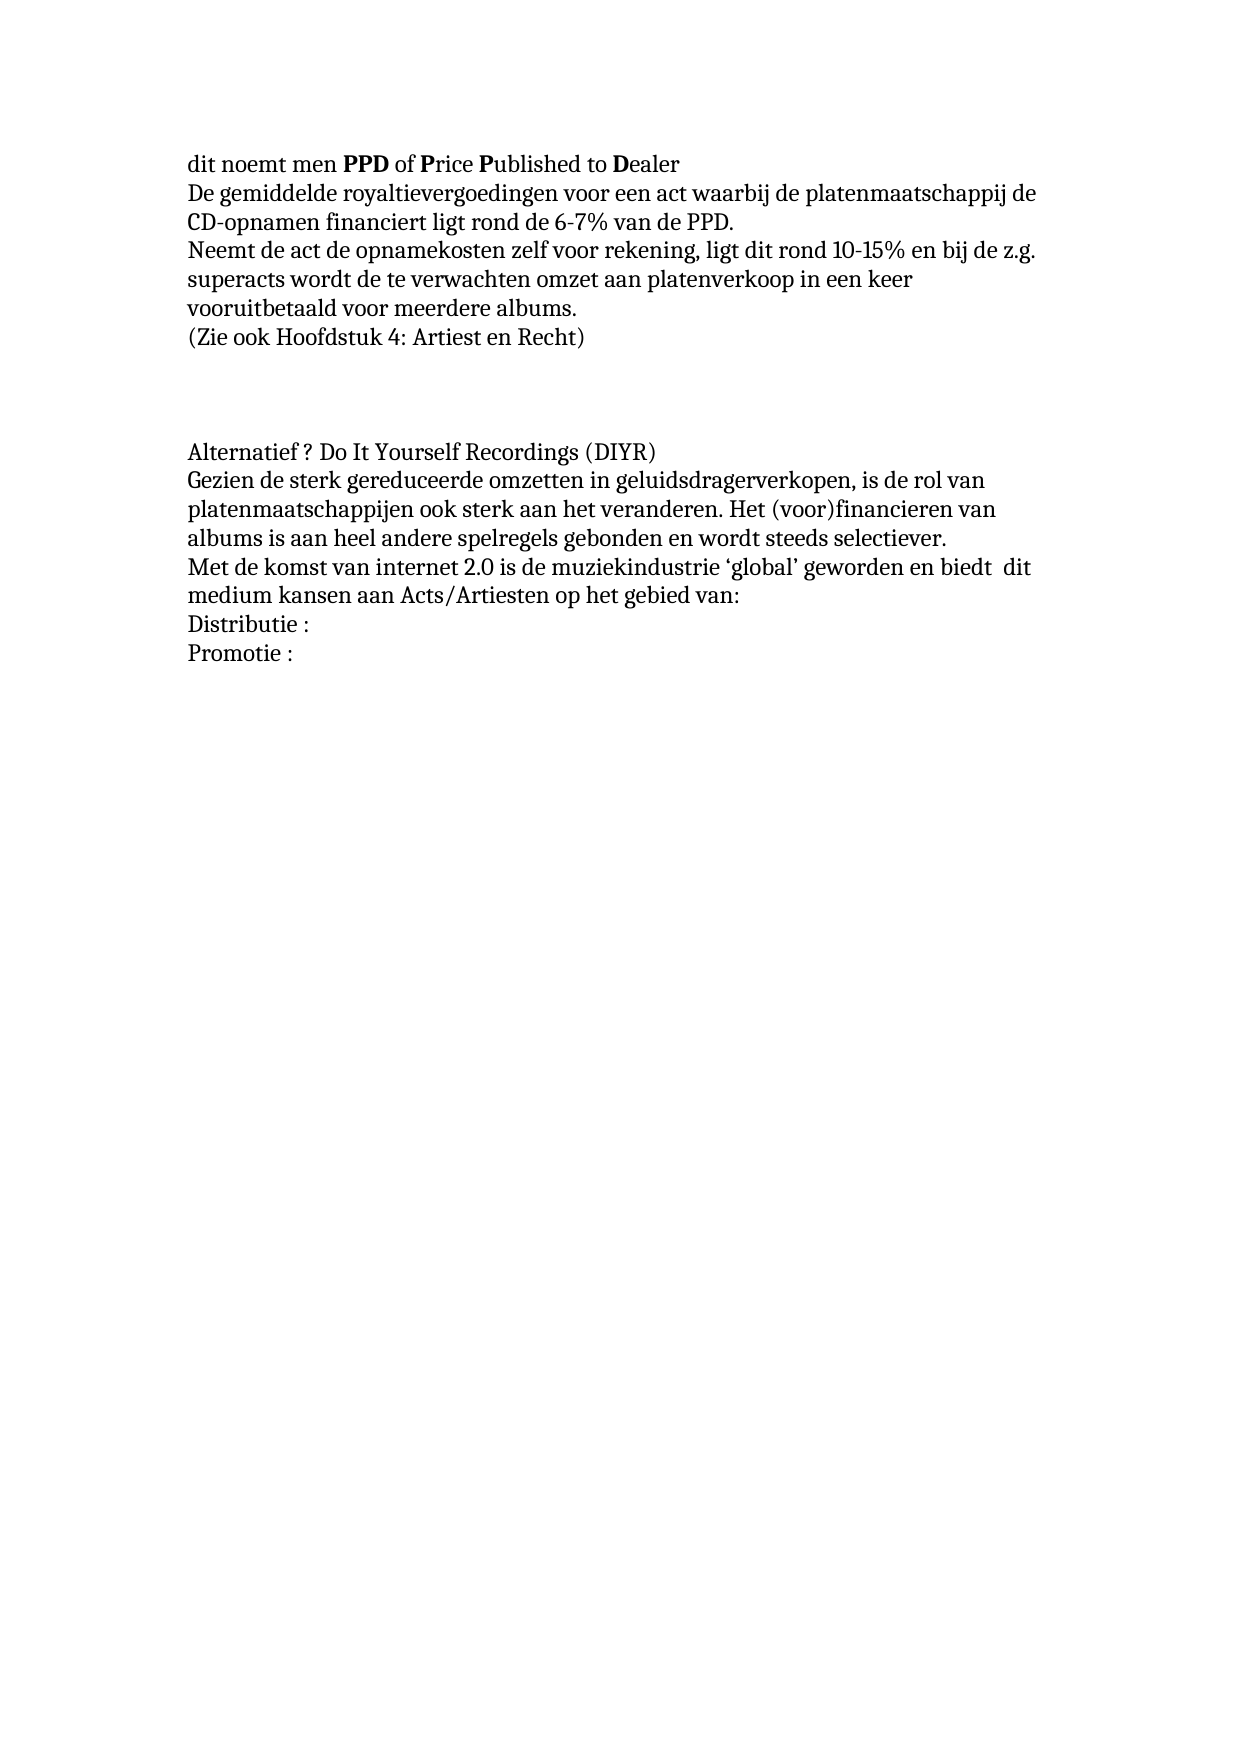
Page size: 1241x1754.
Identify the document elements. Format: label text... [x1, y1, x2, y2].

text (Zie ook Hoofdstuk 4: Artiest en Recht) [187, 322, 1053, 351]
text Met de komst van internet 2.0 is de muziekindustrie ‘global’ geworden en biedt dit medium kansen aan Acts/Artiesten op het gebied van: [187, 552, 1053, 610]
text Alternatief ? Do It Yourself Recordings (DIYR) [187, 437, 1053, 466]
text dit noemt men PPD of Price Published to Dealer [187, 150, 1053, 179]
text Gezien de sterk gereduceerde omzetten in geluidsdragerverkopen, is de rol van platenmaatschappijen ook sterk aan het veranderen. Het (voor)financieren van albums is aan heel andere spelregels gebonden en wordt steeds selectiever. [187, 466, 1053, 552]
text Promotie : [187, 639, 1053, 667]
text Neemt de act de opnamekosten zelf voor rekening, ligt dit rond 10-15% en bij de z.g. superacts wordt de te verwachten omzet aan platenverkoop in een keer vooruitbetaald voor meerdere albums. [187, 236, 1053, 322]
text De gemiddelde royaltievergoedingen voor een act waarbij de platenmaatschappij de CD-opnamen financiert ligt rond de 6-7% van de PPD. [187, 179, 1053, 236]
text Distributie : [187, 610, 1053, 639]
